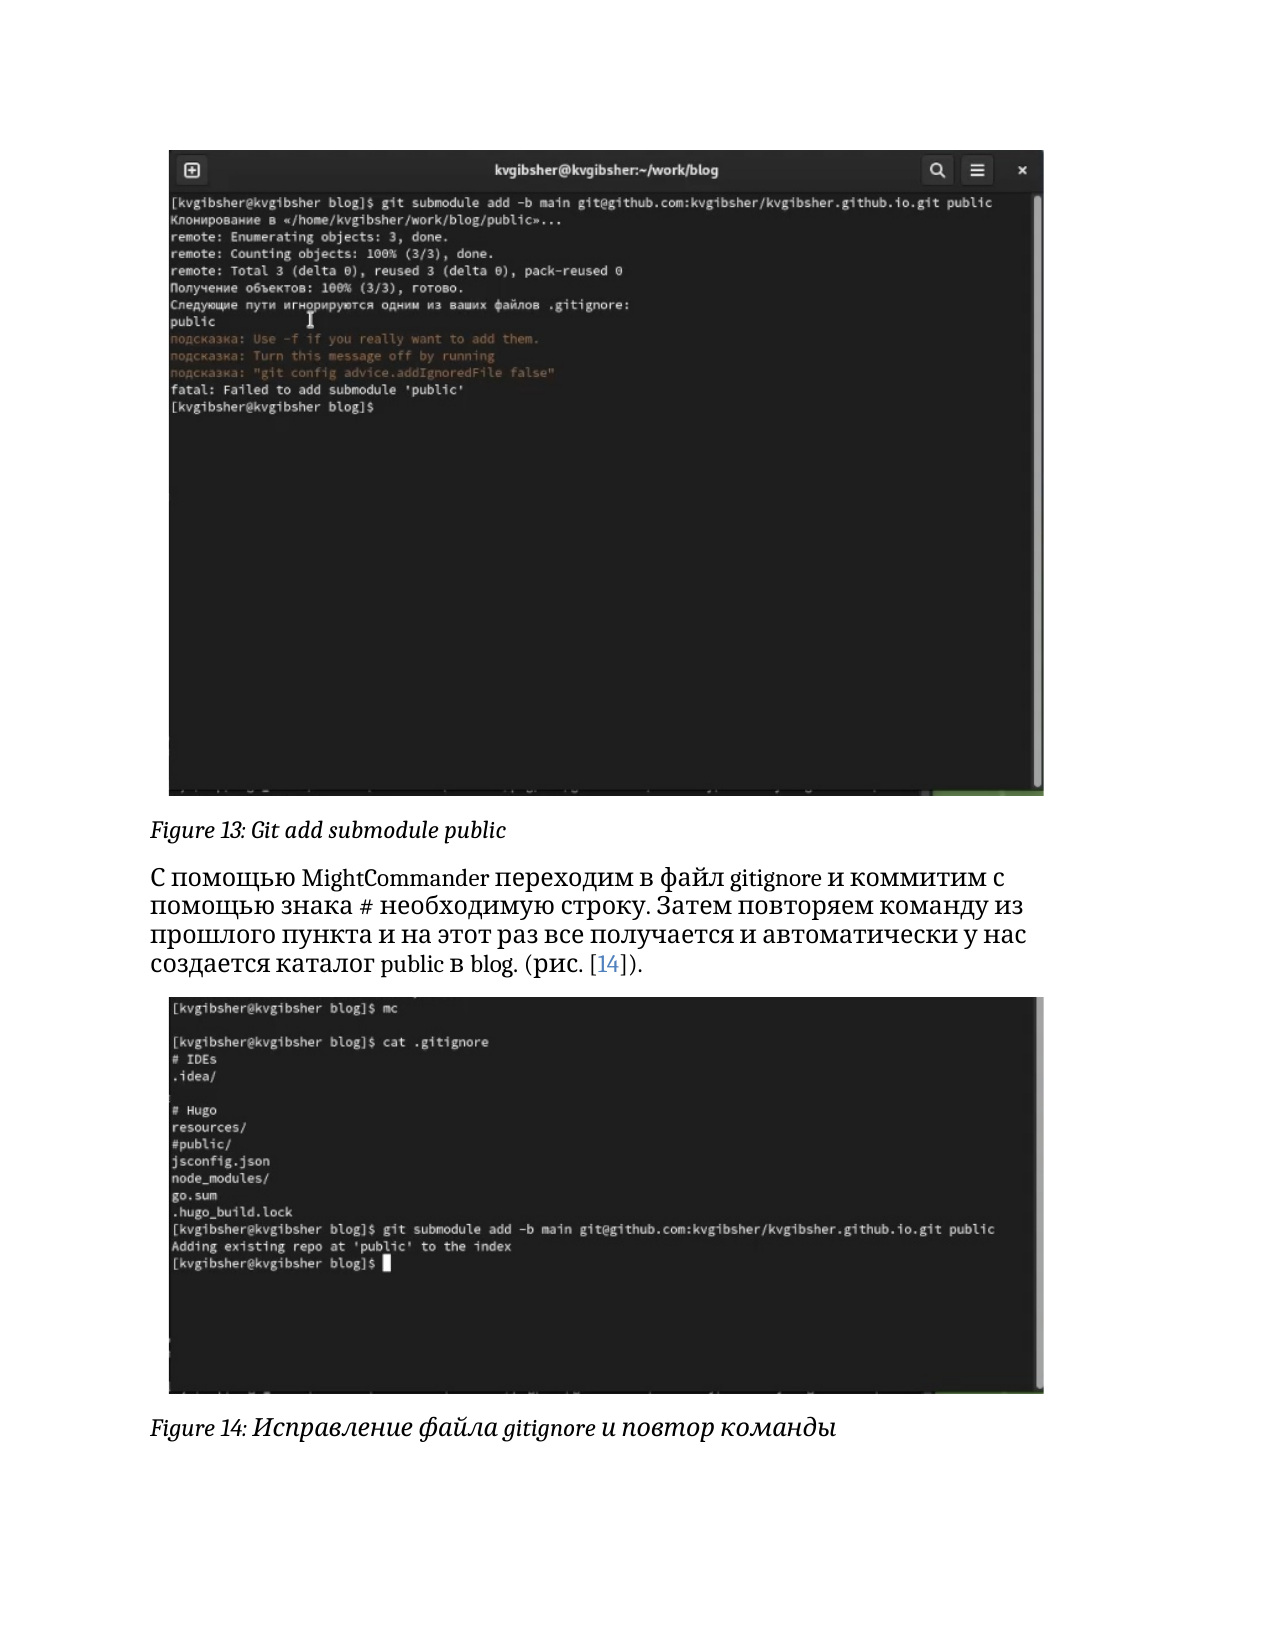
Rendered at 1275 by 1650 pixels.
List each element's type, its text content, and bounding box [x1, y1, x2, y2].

picture [168, 997, 1044, 1394]
picture [168, 150, 1044, 796]
text Figure 14: Исправление файла gitignore и повтор команды [150, 1414, 1125, 1443]
text Figure 13: Git add submodule public [150, 816, 1125, 845]
text С помощью MightCommander переходим в файл gitignore и коммитим с помощью знака # необходимую строку. Затем повторяем команду из прошлого пункта и на этот раз все получается и автоматически у нас создается каталог public в blog. (рис. [14]). [150, 863, 1125, 978]
